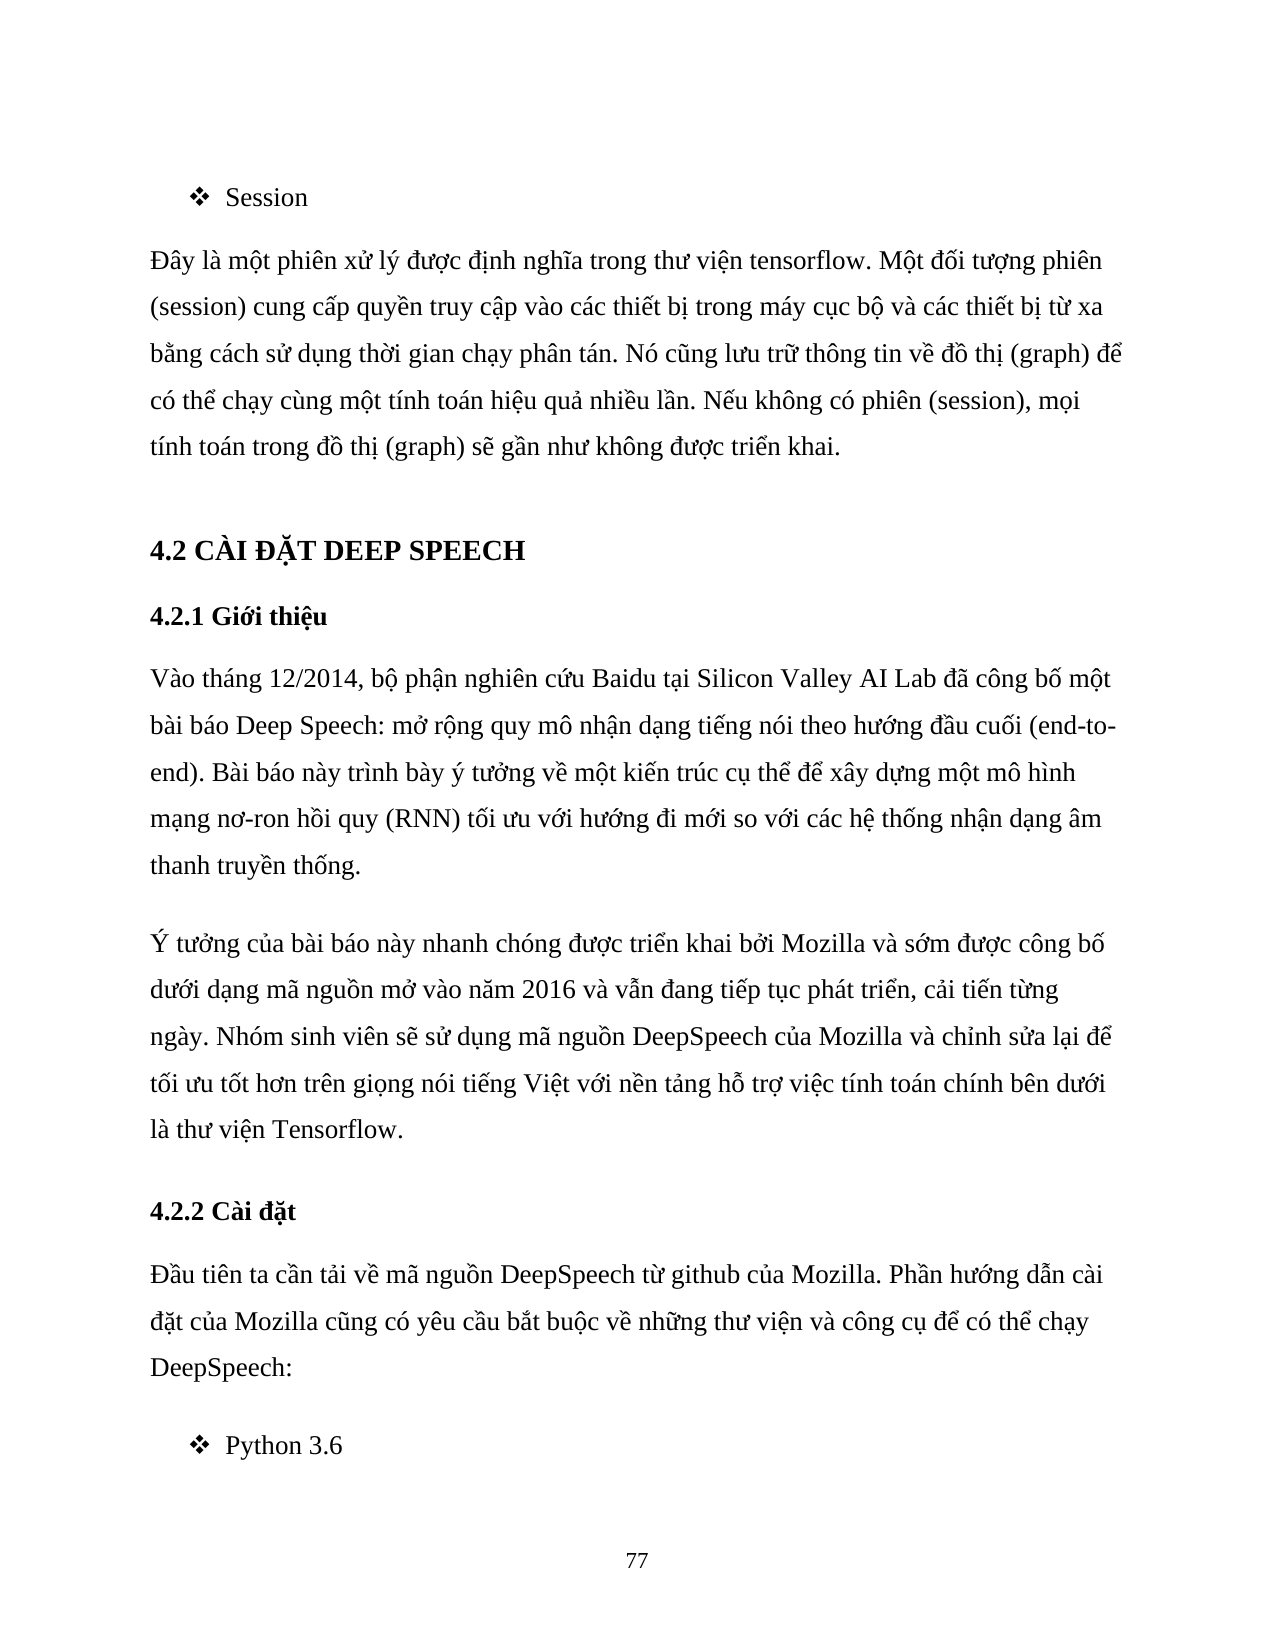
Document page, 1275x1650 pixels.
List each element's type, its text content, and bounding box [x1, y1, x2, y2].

text Vào tháng 12/2014, bộ phận nghiên cứu Baidu tại Silicon Valley AI Lab đã công bố một bài báo Deep Speech: mở rộng quy mô nhận dạng tiếng nói theo hướng đầu cuối (end-to- end). Bài báo này trình bày ý tưởng về một kiến trúc cụ thể để xây dựng một mô hình mạng nơ-ron hồi quy (RNN) tối ưu với hướng đi mới so với các hệ thống nhận dạng âm thanh truyền thống. [150, 662, 1119, 880]
subtitle Cài đặt [150, 1195, 1137, 1227]
subtitle Giới thiệu [150, 600, 1137, 631]
text Ý tưởng của bài báo này nhanh chóng được triển khai bởi Mozilla và sớm được công bố dưới dạng mã nguồn mở vào năm 2016 và vẫn đang tiếp tục phát triển, cải tiến từng ngày. Nhóm sinh viên sẽ sử dụng mã nguồn DeepSpeech của Mozilla và chỉnh sửa lại để tối ưu tốt hơn trên giọng nói tiếng Việt với nền tảng hỗ trợ việc tính toán chính bên dưới là thư viện Tensorflow. [150, 927, 1116, 1145]
text Đây là một phiên xử lý được định nghĩa trong thư viện tensorflow. Một đối tượng phiên (session) cung cấp quyền truy cập vào các thiết bị trong máy cục bộ và các thiết bị từ xa bằng cách sử dụng thời gian chạy phân tán. Nó cũng lưu trữ thông tin về đồ thị (graph) để có thể chạy cùng một tính toán hiệu quả nhiều lần. Nếu không có phiên (session), mọi tính toán trong đồ thị (graph) sẽ gần như không được triển khai. [150, 244, 1123, 462]
list Session [187, 182, 1137, 213]
text Đầu tiên ta cần tải về mã nguồn DeepSpeech từ github của Mozilla. Phần hướng dẫn cài đặt của Mozilla cũng có yêu cầu bắt buộc về những thư viện và công cụ để có thể chạy DeepSpeech: [150, 1258, 1107, 1382]
list Python 3.6 [187, 1429, 1137, 1460]
subtitle CÀI ĐẶT DEEP SPEECH [150, 533, 1137, 567]
